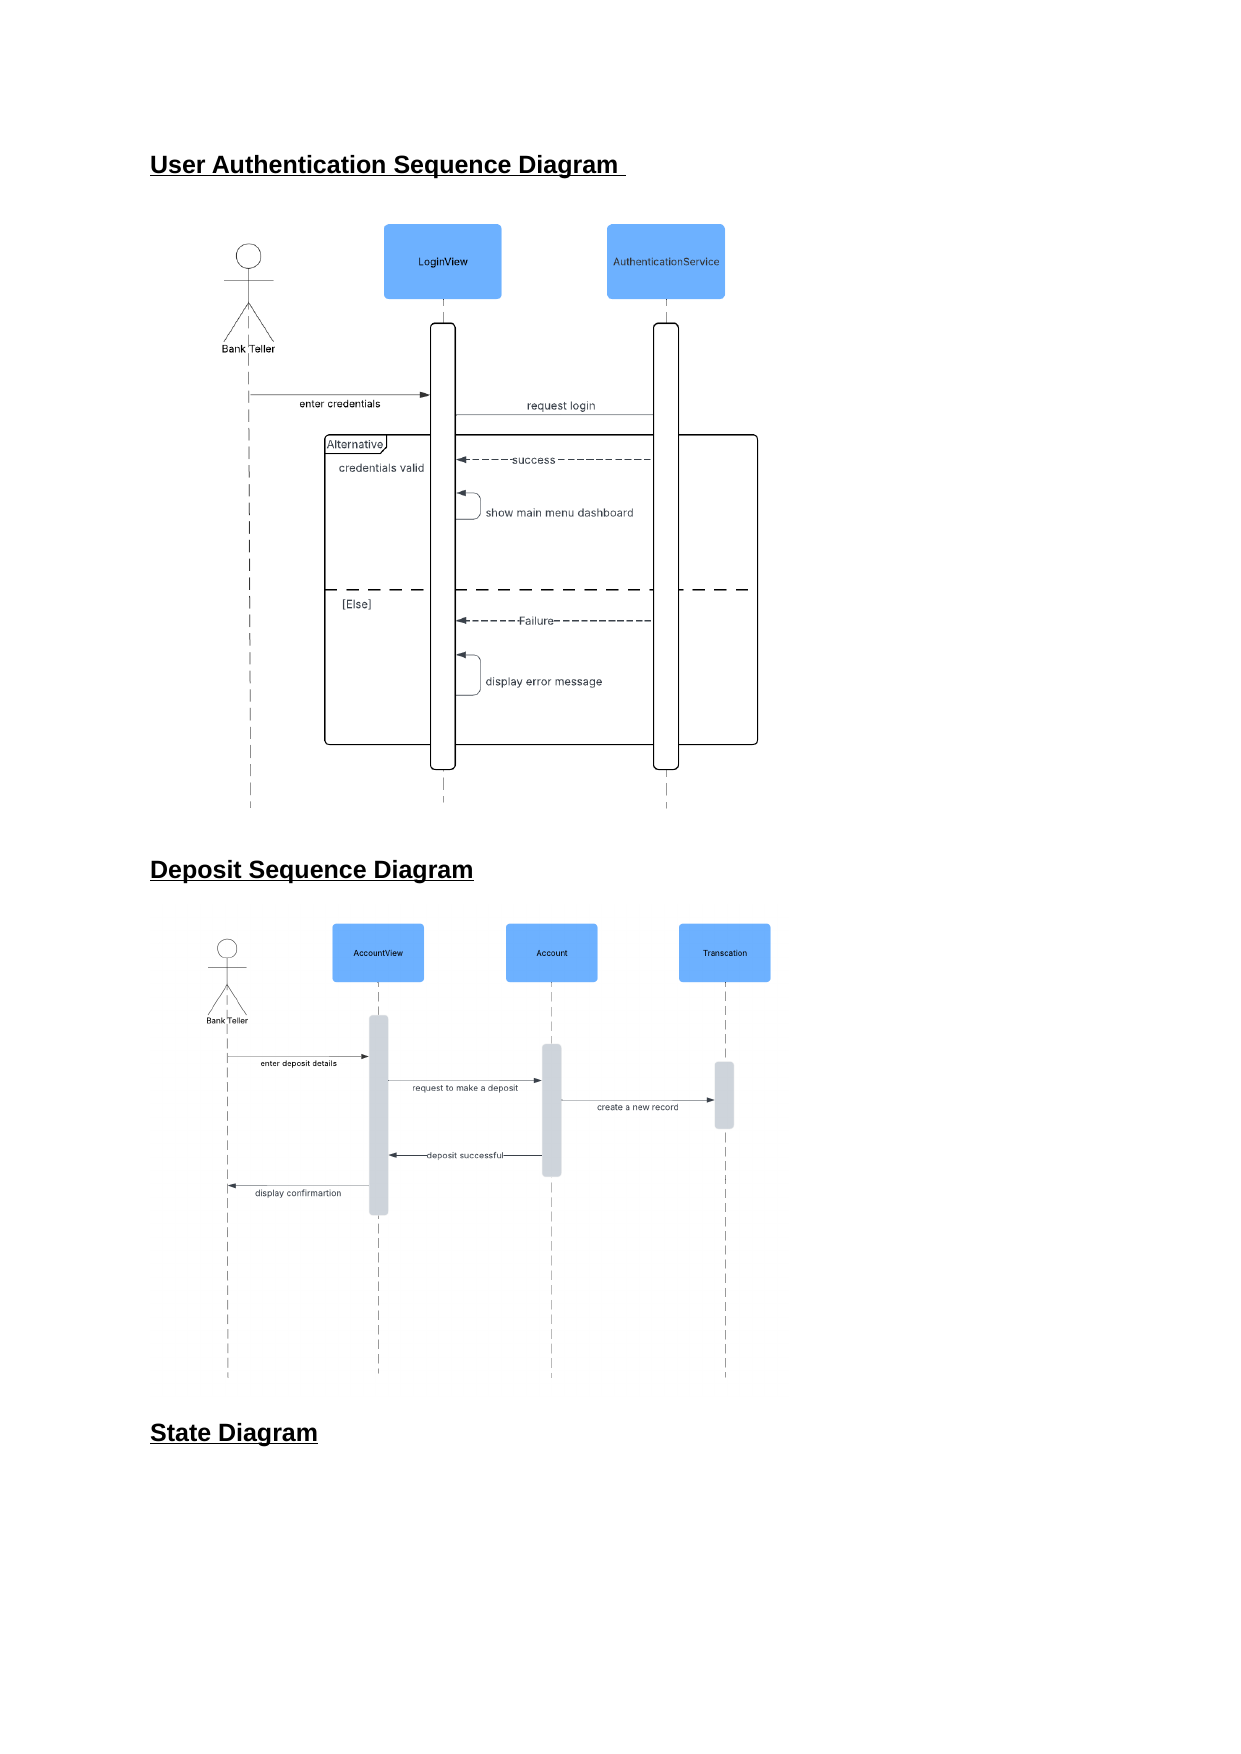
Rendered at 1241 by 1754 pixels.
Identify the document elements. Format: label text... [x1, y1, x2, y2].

text State Diagram [150, 1418, 1090, 1447]
text User Authentication Sequence Diagram [150, 150, 1090, 179]
picture [150, 199, 782, 833]
text Deposit Sequence Diagram [150, 855, 1090, 883]
picture [150, 904, 790, 1397]
